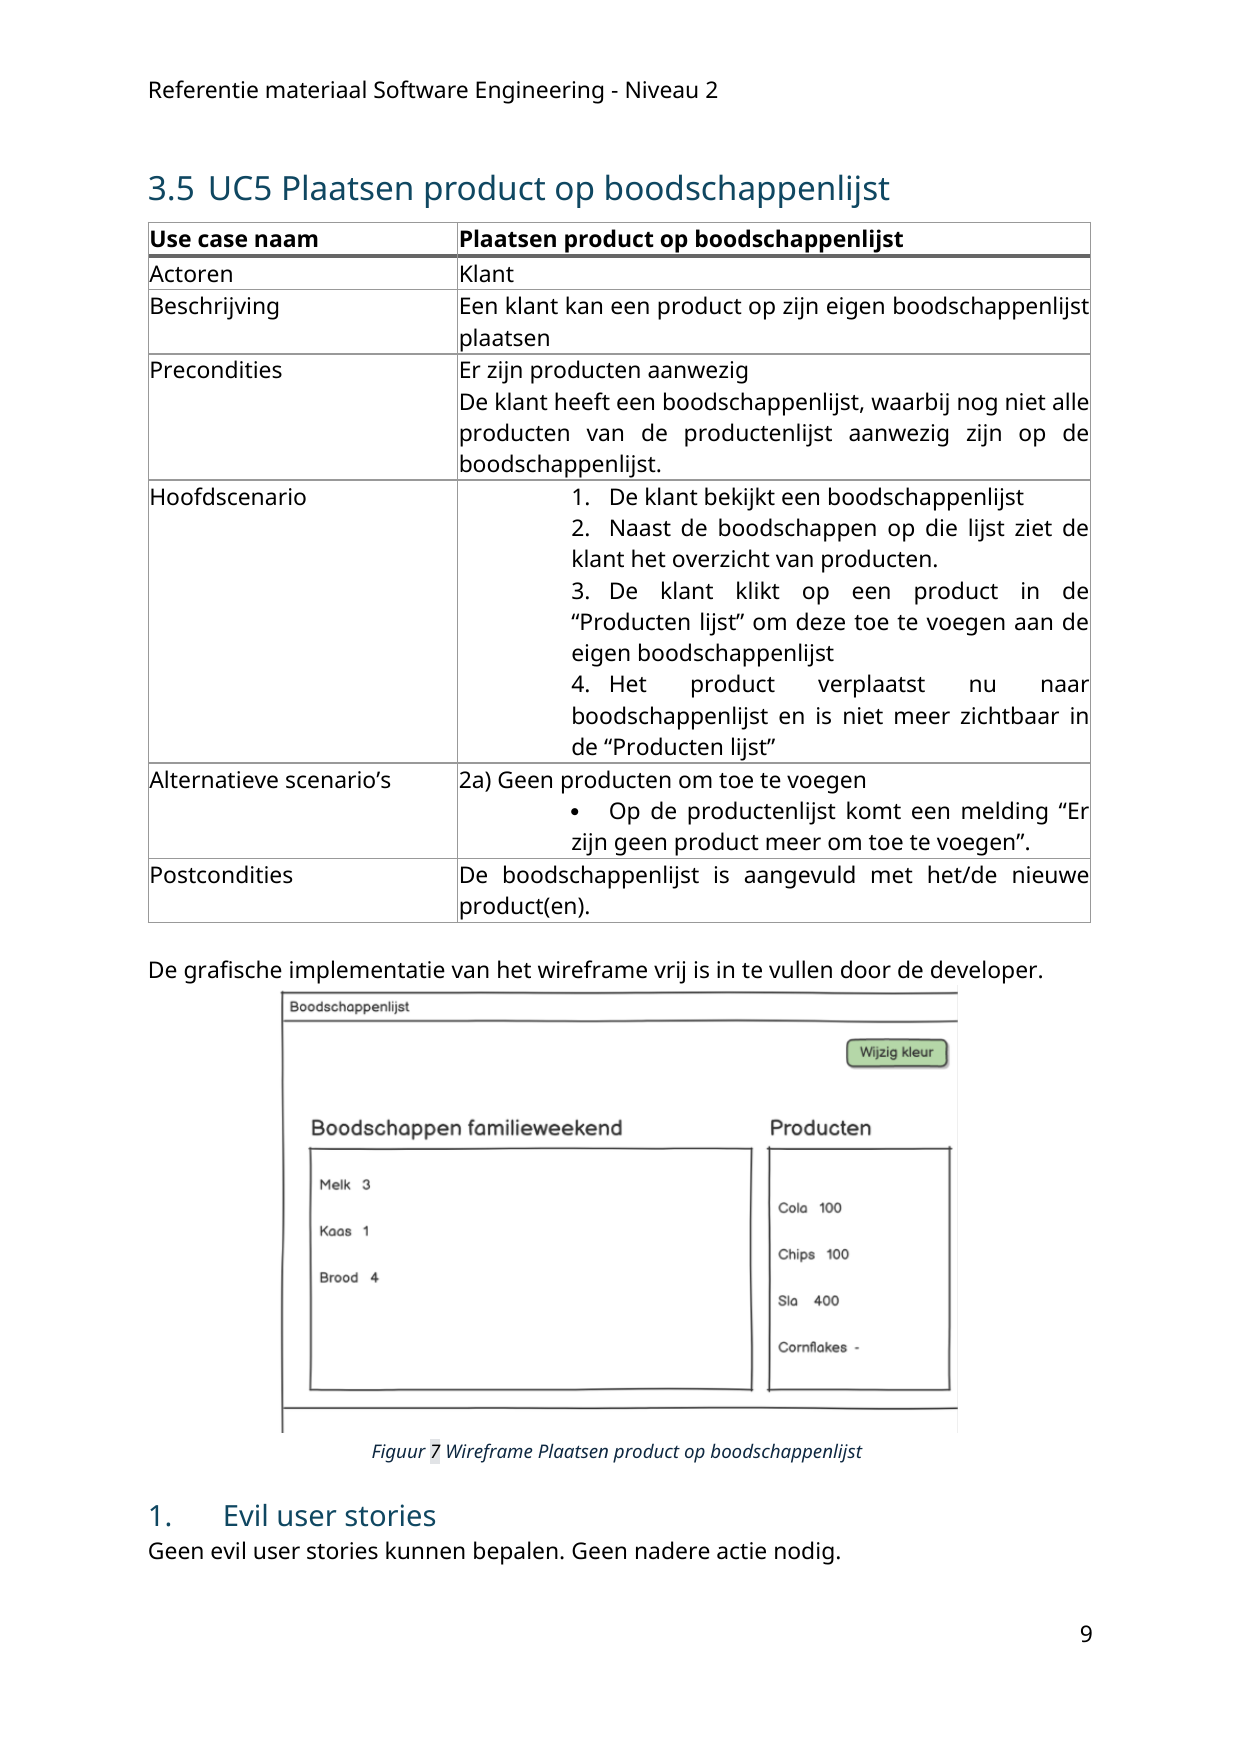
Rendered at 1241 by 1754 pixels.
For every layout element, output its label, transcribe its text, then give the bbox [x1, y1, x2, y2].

table_cell Hoofdscenario [149, 481, 457, 762]
table_cell Klant [458, 258, 1090, 289]
list Evil user stories [148, 1495, 1093, 1535]
picture [276, 985, 958, 1433]
table_cell Precondities [149, 355, 457, 479]
table_cell De klant bekijkt een boodschappenlijst Naast de boodschappen op die lijst ziet de klant het overzicht van producten. De klant klikt op een product in de “Producten lijst” om deze toe te voegen aan de eigen boodschappenlijst Het product verplaatst nu naar boodschappenlijst en is niet meer zichtbaar in de “Producten lijst” [458, 481, 1090, 762]
text Figuur 7 Wireframe Plaatsen product op boodschappenlijst [440, 1439, 1093, 1464]
table_cell De boodschappenlijst is aangevuld met het/de nieuwe product(en). [458, 859, 1090, 922]
table_cell Beschrijving [149, 290, 457, 353]
table_header Plaatsen product op boodschappenlijst [458, 223, 1090, 254]
subtitle UC5 Plaatsen product op boodschappenlijst [148, 164, 1093, 210]
table_cell Alternatieve scenario’s [149, 764, 457, 857]
table_cell Een klant kan een product op zijn eigen boodschappenlijst plaatsen [458, 290, 1090, 353]
table_header Use case naam [149, 223, 457, 254]
text De grafische implementatie van het wireframe vrij is in te vullen door de developer. [148, 954, 1093, 986]
text Figuur 7 Wireframe Plaatsen product op boodschappenlijst [148, 1439, 430, 1464]
table_cell Actoren [149, 258, 457, 289]
table_cell Postcondities [149, 859, 457, 922]
table_cell Er zijn producten aanwezig De klant heeft een boodschappenlijst, waarbij nog niet alle producten van de productenlijst aanwezig zijn op de boodschappenlijst. [458, 355, 1090, 479]
text Geen evil user stories kunnen bepalen. Geen nadere actie nodig. [148, 1535, 1093, 1566]
table_cell 2a) Geen producten om toe te voegen Op de productenlijst komt een melding “Er zijn geen product meer om toe te voegen”. [458, 764, 1090, 857]
